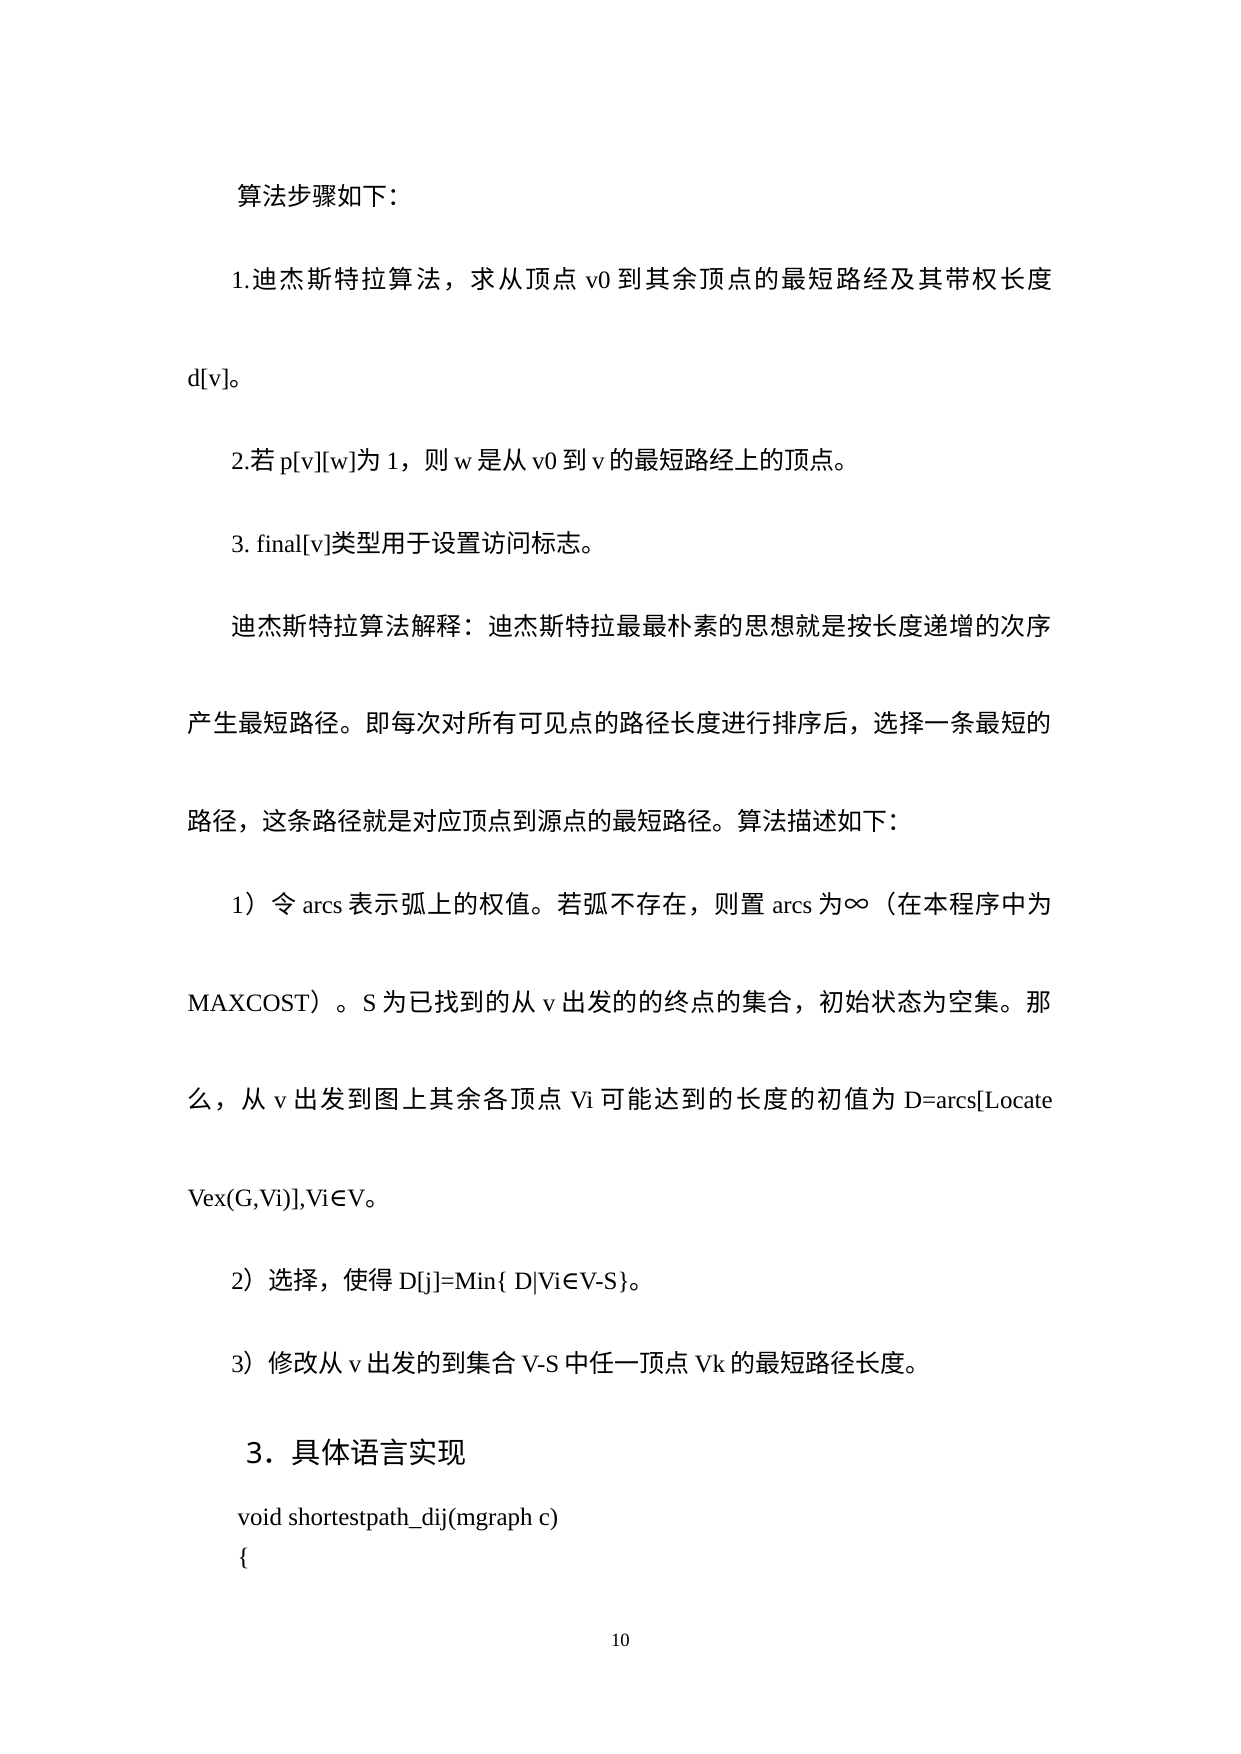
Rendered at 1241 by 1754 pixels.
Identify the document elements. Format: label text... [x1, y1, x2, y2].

list 2）选择，使得D[j]=Min{ D|Vi∈V-S}。 [187, 1246, 1053, 1311]
list 1）令arcs表示弧上的权值。若弧不存在，则置arcs为∞（在本程序中为MAXCOST）。S为已找到的从v出发的的终点的集合，初始状态为空集。那么，从v出发到图上其余各顶点Vi可能达到的长度的初值为D=arcs[Locate Vex(G,Vi)],Vi∈V。 [187, 870, 1053, 1228]
list 2.若p[v][w]为1，则w是从v0到v的最短路经上的顶点。 [187, 426, 1053, 491]
list 1.迪杰斯特拉算法，求从顶点v0到其余顶点的最短路经及其带权长度d[v]。 [187, 245, 1053, 408]
list 3. final[v]类型用于设置访问标志。 [187, 509, 1053, 574]
list 3）修改从v出发的到集合V-S中任一顶点Vk的最短路径长度。 [187, 1329, 1053, 1394]
list 迪杰斯特拉算法解释：迪杰斯特拉最最朴素的思想就是按长度递增的次序产生最短路径。即每次对所有可见点的路径长度进行排序后，选择一条最短的路径，这条路径就是对应顶点到源点的最短路径。算法描述如下： [187, 592, 1053, 852]
list void shortestpath_dij(mgraph c) [187, 1500, 1053, 1533]
text 3．具体语言实现 [187, 1418, 1053, 1483]
list { [187, 1540, 1053, 1573]
text 算法步骤如下： [187, 162, 1053, 227]
